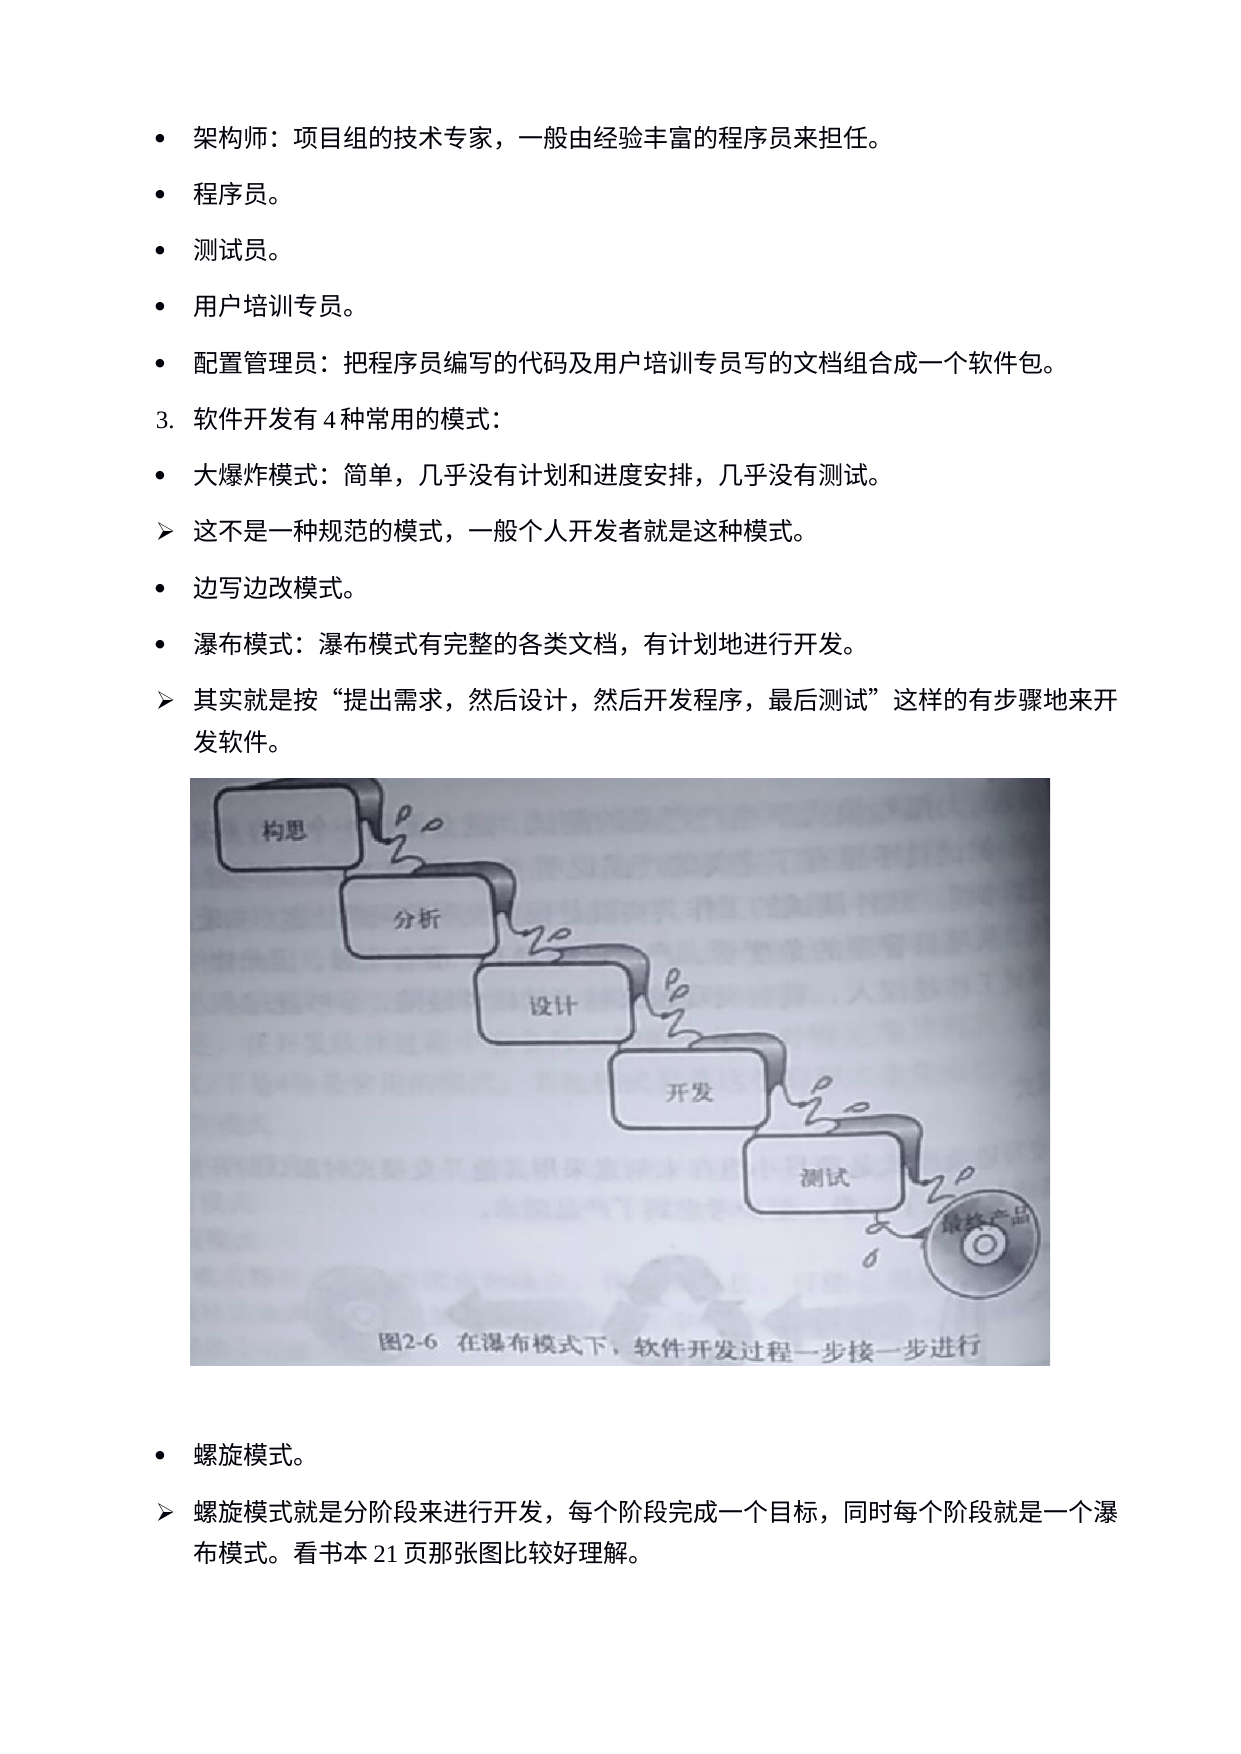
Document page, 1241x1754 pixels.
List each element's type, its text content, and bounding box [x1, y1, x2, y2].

list 程序员。 [156, 174, 1122, 211]
list 用户培训专员。 [156, 287, 1122, 323]
list 这不是一种规范的模式，一般个人开发者就是这种模式。 [156, 512, 1122, 548]
list 螺旋模式就是分阶段来进行开发，每个阶段完成一个目标，同时每个阶段就是一个瀑布模式。看书本21页那张图比较好理解。 [156, 1492, 1122, 1570]
list 大爆炸模式：简单，几乎没有计划和进度安排，几乎没有测试。 [156, 456, 1122, 492]
list 螺旋模式。 [156, 1436, 1122, 1472]
list 边写边改模式。 [156, 568, 1122, 604]
list 配置管理员：把程序员编写的代码及用户培训专员写的文档组合成一个软件包。 [156, 343, 1122, 379]
list 其实就是按“提出需求，然后设计，然后开发程序，最后测试”这样的有步骤地来开发软件。 [156, 681, 1122, 758]
picture [190, 778, 1051, 1366]
list 瀑布模式：瀑布模式有完整的各类文档，有计划地进行开发。 [156, 624, 1122, 661]
list 软件开发有4种常用的模式： [156, 399, 1122, 436]
list 测试员。 [156, 231, 1122, 267]
list 架构师：项目组的技术专家，一般由经验丰富的程序员来担任。 [156, 118, 1122, 154]
